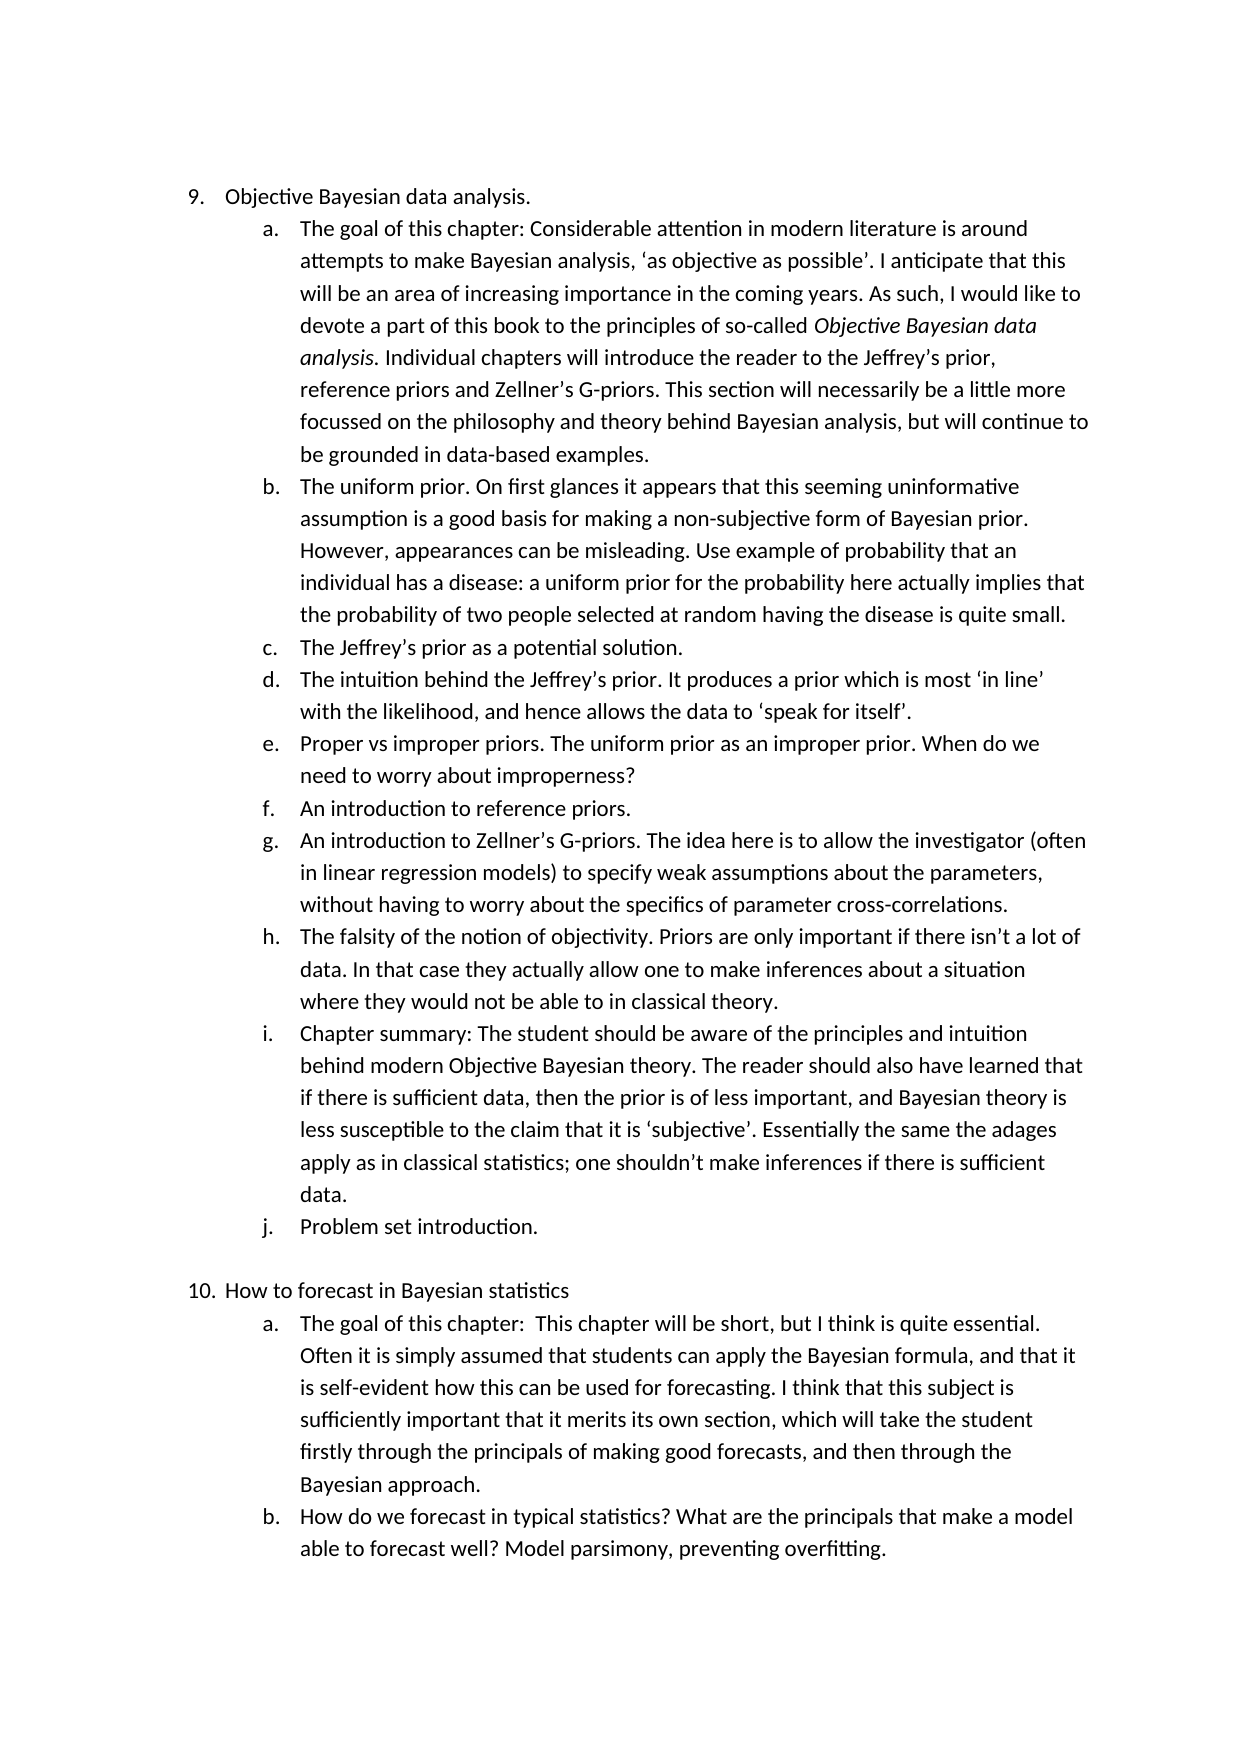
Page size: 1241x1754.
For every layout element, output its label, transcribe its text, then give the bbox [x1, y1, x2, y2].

list How to forecast in Bayesian statistics [187, 1277, 1090, 1304]
list Objective Bayesian data analysis. [187, 182, 1090, 210]
list An introduction to Zellner’s G-priors. The idea here is to allow the investigator (often in linear regression models) to specify weak assumptions about the parameters, without having to worry about the specifics of parameter cross-correlations. [262, 826, 1090, 918]
list How do we forecast in typical statistics? What are the principals that make a model able to forecast well? Model parsimony, preventing overfitting. [262, 1502, 1090, 1562]
list An introduction to reference priors. [262, 794, 1090, 822]
list The intuition behind the Jeffrey’s prior. It produces a prior which is most ‘in line’ with the likelihood, and hence allows the data to ‘speak for itself’. [262, 665, 1090, 725]
list The goal of this chapter: Considerable attention in modern literature is around attempts to make Bayesian analysis, ‘as objective as possible’. I anticipate that this will be an area of increasing importance in the coming years. As such, I would like to devote a part of this book to the principles of so-called Objective Bayesian data analysis. Individual chapters will introduce the reader to the Jeffrey’s prior, reference priors and Zellner’s G-priors. This section will necessarily be a little more focussed on the philosophy and theory behind Bayesian analysis, but will continue to be grounded in data-based examples. [262, 214, 1090, 468]
list Chapter summary: The student should be aware of the principles and intuition behind modern Objective Bayesian theory. The reader should also have learned that if there is sufficient data, then the prior is of less important, and Bayesian theory is less susceptible to the claim that it is ‘subjective’. Essentially the same the adages apply as in classical statistics; one shouldn’t make inferences if there is sufficient data. [262, 1019, 1090, 1208]
list Proper vs improper priors. The uniform prior as an improper prior. When do we need to worry about improperness? [262, 729, 1090, 789]
list The goal of this chapter: This chapter will be short, but I think is quite essential. Often it is simply assumed that students can apply the Bayesian formula, and that it is self-evident how this can be used for forecasting. I think that this subject is sufficiently important that it merits its own section, which will take the student firstly through the principals of making good forecasts, and then through the Bayesian approach. [262, 1309, 1090, 1498]
list The Jeffrey’s prior as a potential solution. [262, 633, 1090, 661]
list Problem set introduction. [262, 1212, 1090, 1240]
list The uniform prior. On first glances it appears that this seeming uninformative assumption is a good basis for making a non-subjective form of Bayesian prior. However, appearances can be misleading. Use example of probability that an individual has a disease: a uniform prior for the probability here actually implies that the probability of two people selected at random having the disease is quite small. [262, 472, 1090, 629]
list The falsity of the notion of objectivity. Priors are only important if there isn’t a lot of data. In that case they actually allow one to make inferences about a situation where they would not be able to in classical theory. [262, 922, 1090, 1015]
